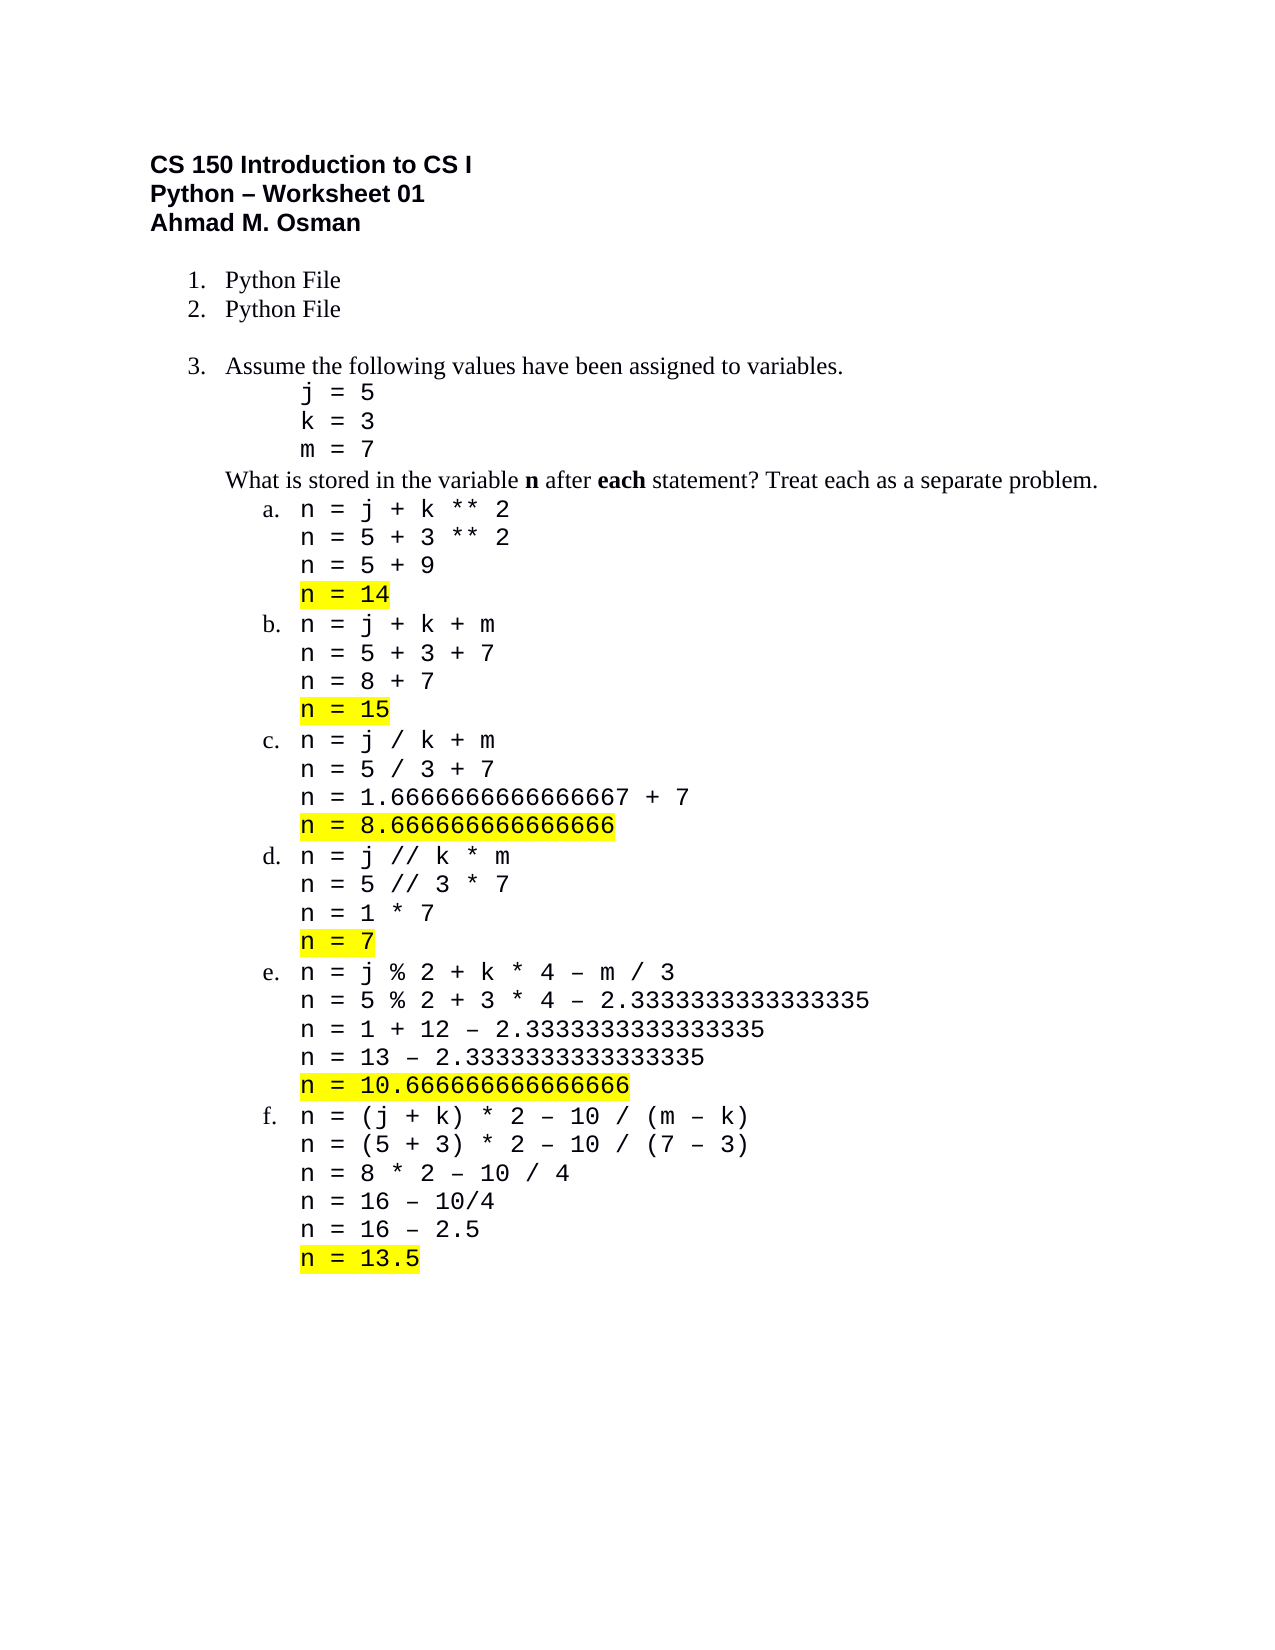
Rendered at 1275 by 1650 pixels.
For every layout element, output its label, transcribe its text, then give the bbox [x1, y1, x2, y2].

text CS 150 Introduction to CS I [150, 150, 1170, 179]
list n = 5 + 3 ** 2 n = 5 + 9 n = 14 [225, 524, 1170, 609]
list Python File [187, 294, 1170, 351]
list Python File [187, 265, 1170, 294]
list n = j + k ** 2 [262, 494, 1170, 524]
list Assume the following values have been assigned to variables. [187, 351, 1170, 380]
list k = 3 [300, 408, 1170, 437]
list m = 7 [300, 437, 1170, 465]
list n = j / k + m n = 5 / 3 + 7 n = 1.6666666666666667 + 7 n = 8.666666666666666 [262, 725, 1170, 841]
list What is stored in the variable n after each statement? Treat each as a separate problem. [225, 465, 1170, 494]
text Python – Worksheet 01 Ahmad M. Osman [150, 179, 1170, 236]
list n = j % 2 + k * 4 – m / 3 n = 5 % 2 + 3 * 4 – 2.3333333333333335 n = 1 + 12 – 2.3333333333333335 n = 13 – 2.3333333333333335 n = 10.666666666666666 [262, 957, 1170, 1101]
list j = 5 [300, 380, 1170, 408]
list n = (j + k) * 2 – 10 / (m – k) n = (5 + 3) * 2 – 10 / (7 – 3) n = 8 * 2 – 10 / 4 n = 16 – 10/4 n = 16 – 2.5 n = 13.5 [262, 1101, 1170, 1274]
list n = j + k + m n = 5 + 3 + 7 n = 8 + 7 n = 15 [262, 609, 1170, 725]
list n = j // k * m n = 5 // 3 * 7 n = 1 * 7 n = 7 [262, 841, 1170, 957]
